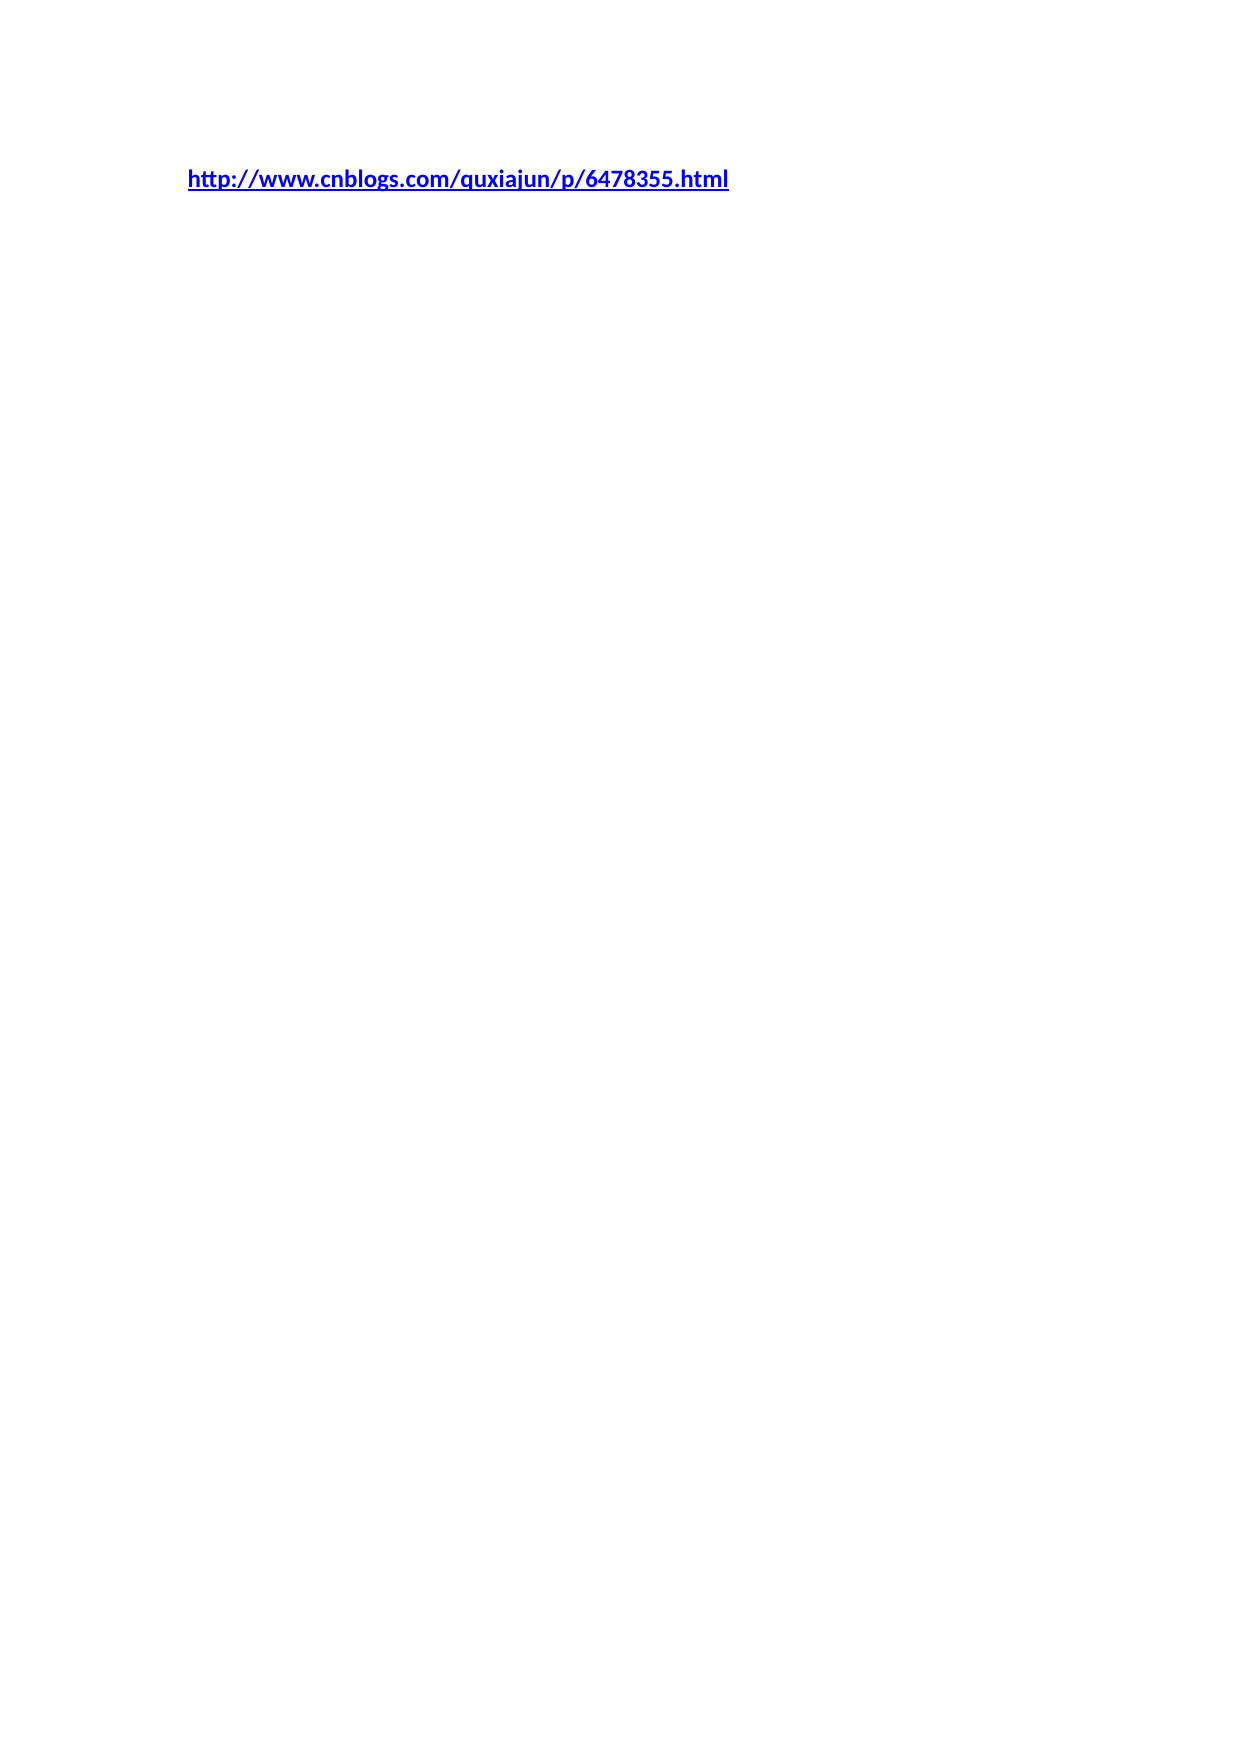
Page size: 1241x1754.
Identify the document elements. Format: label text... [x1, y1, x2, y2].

text http://www.cnblogs.com/quxiajun/p/6478355.html [187, 162, 1053, 194]
